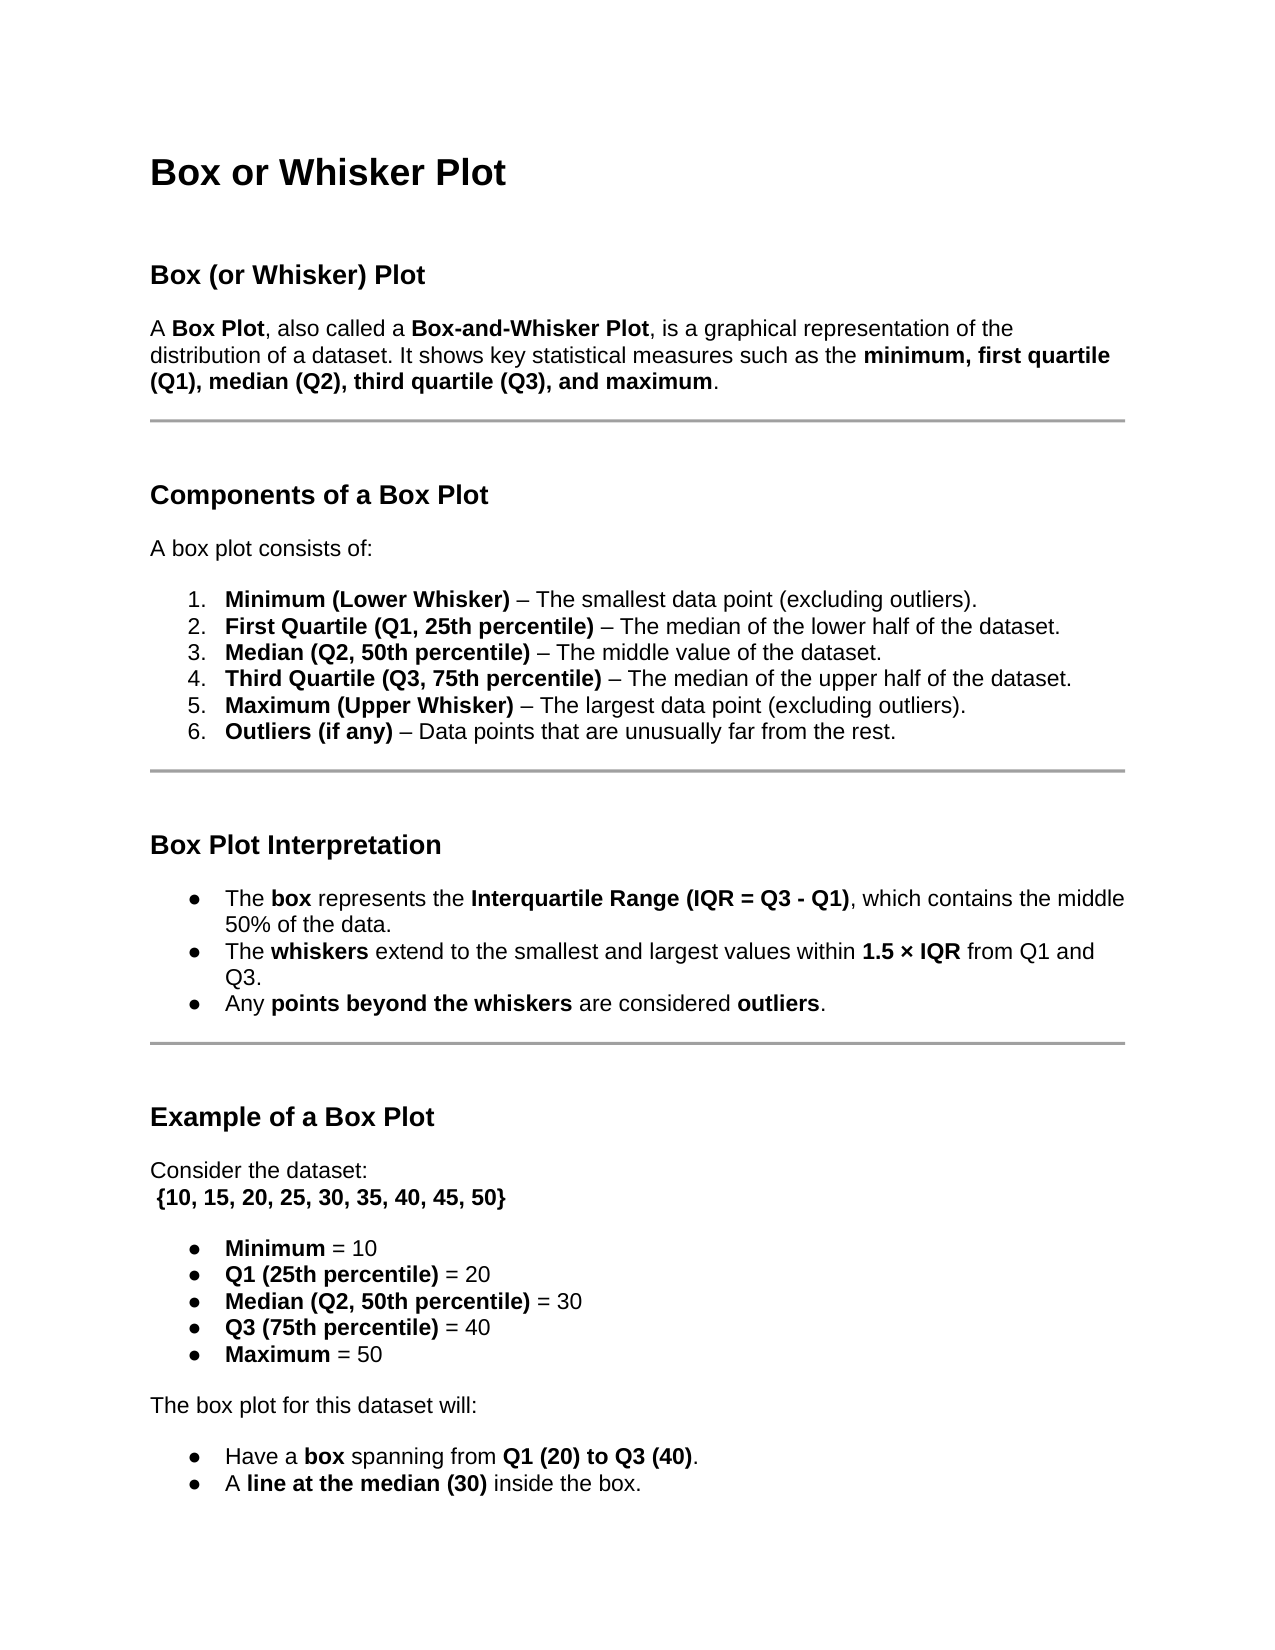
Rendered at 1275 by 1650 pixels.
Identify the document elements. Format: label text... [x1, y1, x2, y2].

list Minimum = 10 [187, 1235, 1125, 1261]
list Maximum = 50 [187, 1341, 1125, 1367]
subtitle Example of a Box Plot [150, 1101, 1125, 1132]
list A line at the median (30) inside the box. [187, 1469, 1125, 1496]
list Minimum (Lower Whisker) – The smallest data point (excluding outliers). [187, 586, 1125, 613]
list Third Quartile (Q3, 75th percentile) – The median of the upper half of the dataset. [187, 665, 1125, 692]
list Median (Q2, 50th percentile) – The middle value of the dataset. [187, 639, 1125, 665]
list The box represents the Interquartile Range (IQR = Q3 - Q1), which contains the middle 50% of the data. [187, 885, 1125, 938]
subtitle Components of a Box Plot [150, 479, 1125, 510]
list Q3 (75th percentile) = 40 [187, 1314, 1125, 1341]
list Have a box spanning from Q1 (20) to Q3 (40). [187, 1443, 1125, 1469]
text The box plot for this dataset will: [150, 1392, 1125, 1418]
list Median (Q2, 50th percentile) = 30 [187, 1288, 1125, 1314]
subtitle Box Plot Interpretation [150, 829, 1125, 860]
text Box or Whisker Plot [150, 150, 1125, 193]
text A box plot consists of: [150, 535, 1125, 561]
list First Quartile (Q1, 25th percentile) – The median of the lower half of the dataset. [187, 613, 1125, 639]
list Any points beyond the whiskers are considered outliers. [187, 990, 1125, 1017]
text Consider the dataset: {10, 15, 20, 25, 30, 35, 40, 45, 50} [150, 1157, 1125, 1210]
subtitle Box (or Whisker) Plot [150, 259, 1125, 290]
text A Box Plot, also called a Box-and-Whisker Plot, is a graphical representation of the distribution of a dataset. It shows key statistical measures such as the minimum, first quartile (Q1), median (Q2), third quartile (Q3), and maximum. [150, 315, 1125, 394]
list The whiskers extend to the smallest and largest values within 1.5 × IQR from Q1 and Q3. [187, 938, 1125, 990]
list Maximum (Upper Whisker) – The largest data point (excluding outliers). [187, 692, 1125, 718]
list Outliers (if any) – Data points that are unusually far from the rest. [187, 718, 1125, 744]
list Q1 (25th percentile) = 20 [187, 1261, 1125, 1288]
